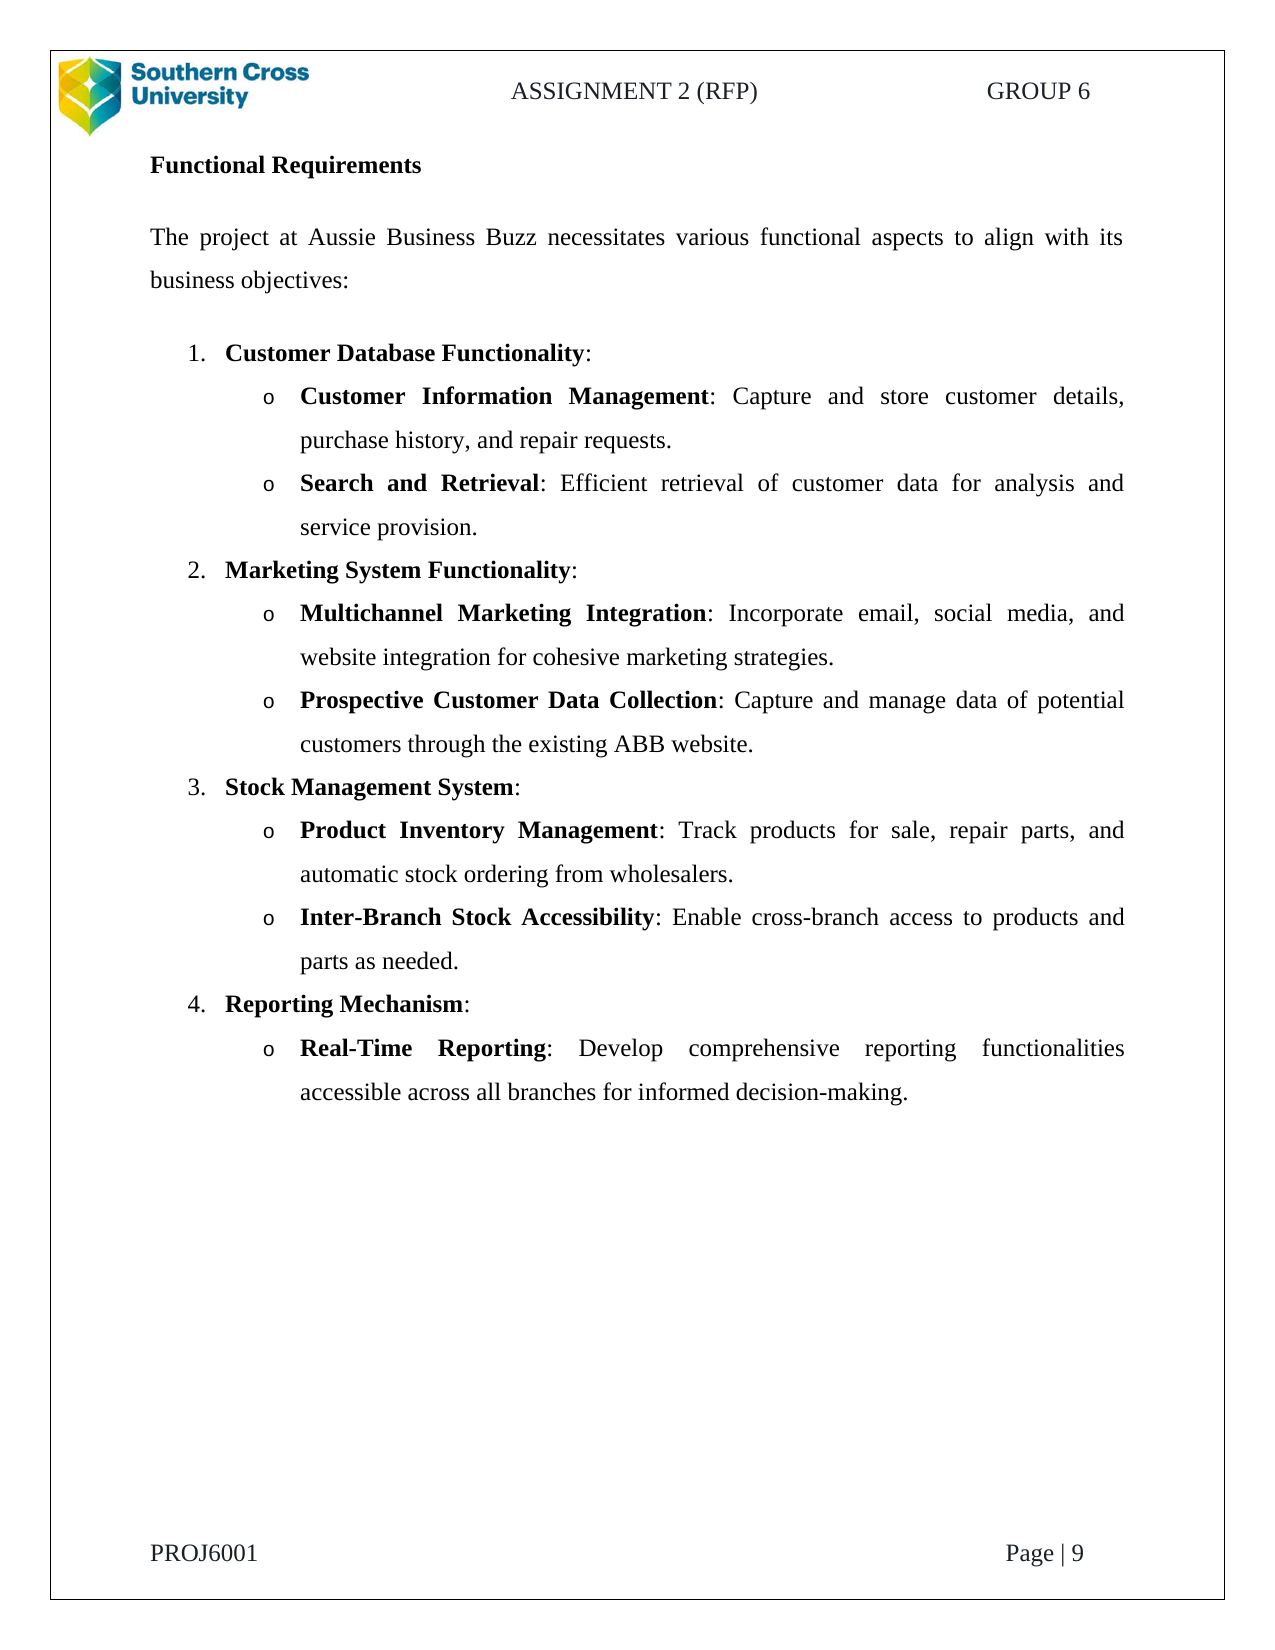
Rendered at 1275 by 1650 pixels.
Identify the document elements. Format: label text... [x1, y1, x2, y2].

list Reporting Mechanism: [187, 989, 1125, 1018]
list Customer Database Functionality: [187, 338, 1125, 366]
list Multichannel Marketing Integration: Incorporate email, social media, and website integration for cohesive marketing strategies. [262, 598, 1125, 671]
list Prospective Customer Data Collection: Capture and manage data of potential customers through the existing ABB website. [262, 685, 1125, 758]
subtitle Functional Requirements [150, 150, 1125, 179]
text The project at Aussie Business Buzz necessitates various functional aspects to align with its business objectives: [150, 222, 1125, 294]
list Stock Management System: [187, 772, 1125, 801]
list Marketing System Functionality: [187, 555, 1125, 584]
list Product Inventory Management: Track products for sale, repair parts, and automatic stock ordering from wholesalers. [262, 815, 1125, 888]
list Real-Time Reporting: Develop comprehensive reporting functionalities accessible across all branches for informed decision-making. [262, 1033, 1125, 1105]
list Customer Information Management: Capture and store customer details, purchase history, and repair requests. [262, 381, 1125, 453]
list Search and Retrieval: Efficient retrieval of customer data for analysis and service provision. [262, 468, 1125, 541]
picture [58, 56, 317, 139]
list Inter-Branch Stock Accessibility: Enable cross-branch access to products and parts as needed. [262, 902, 1125, 975]
